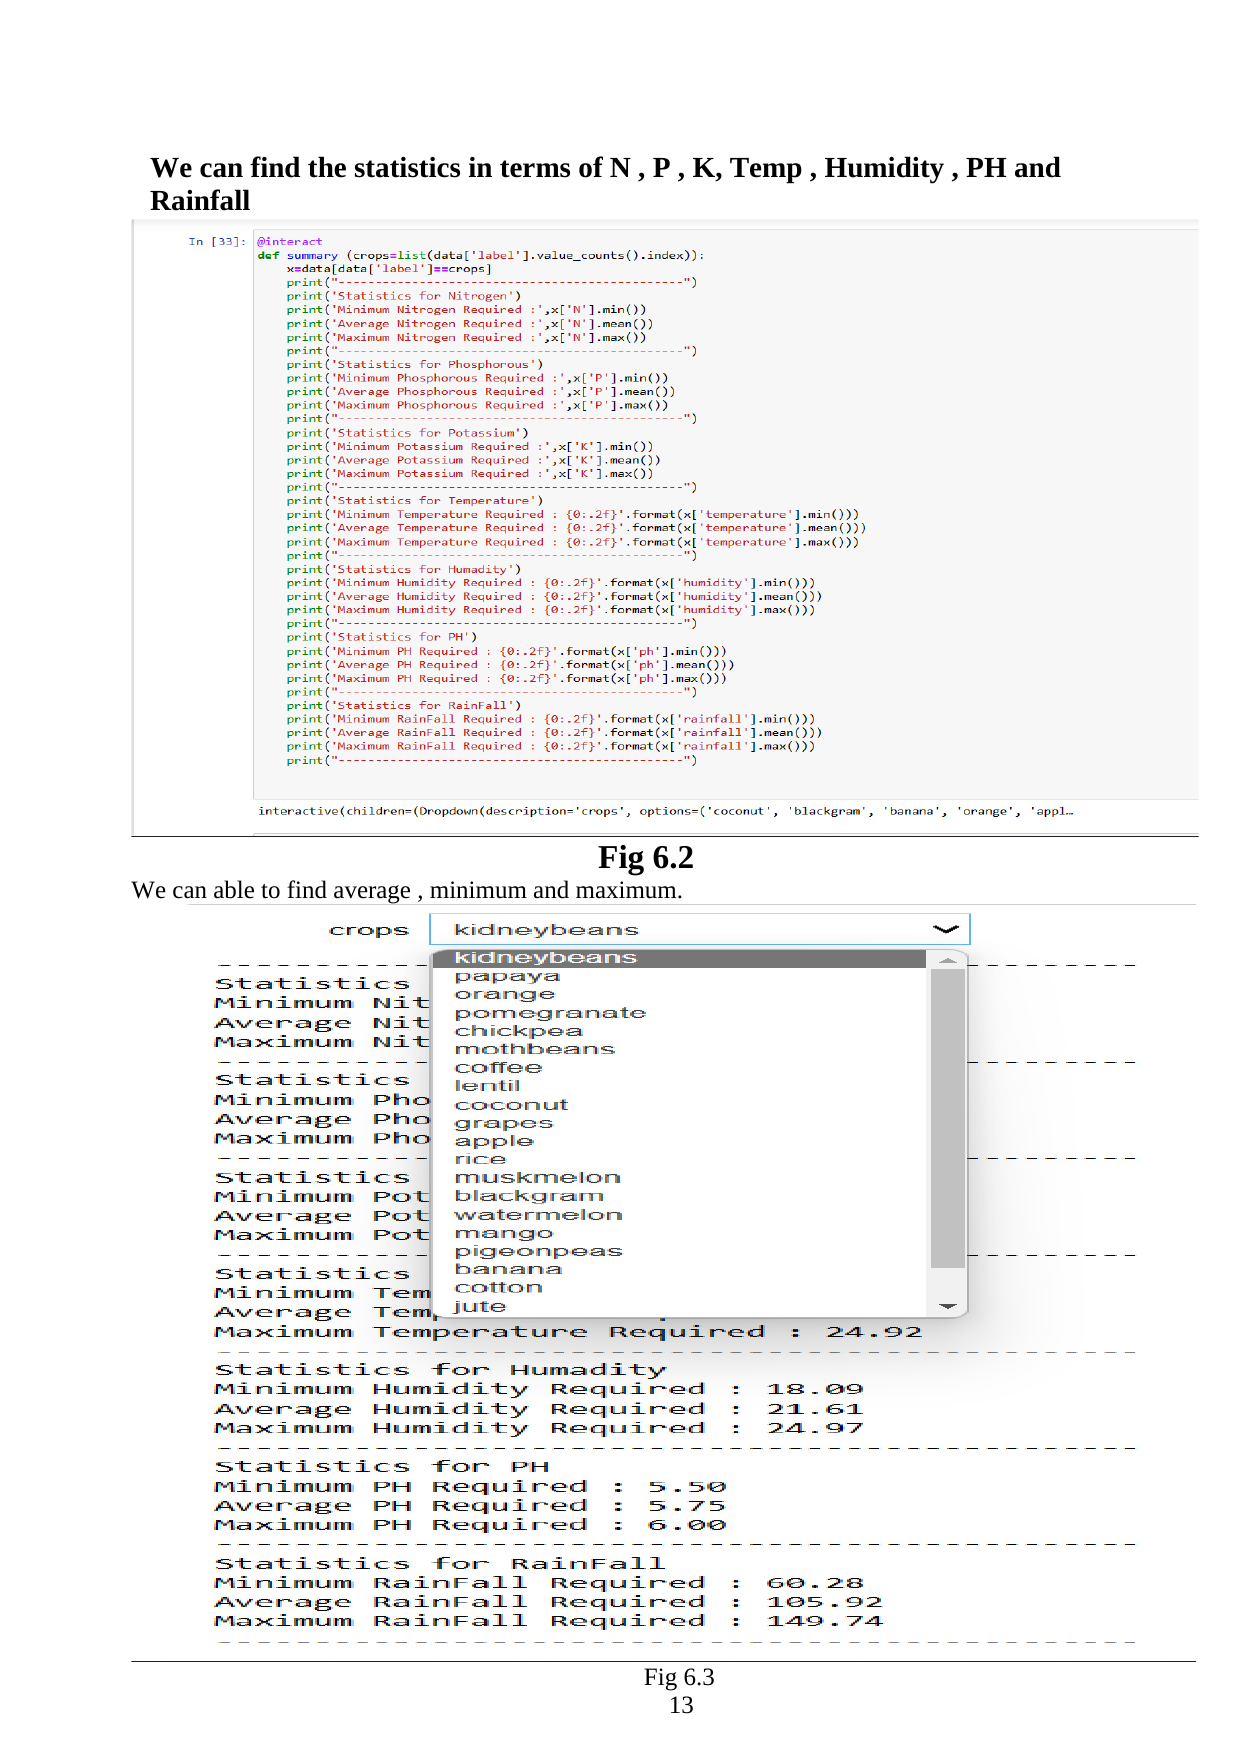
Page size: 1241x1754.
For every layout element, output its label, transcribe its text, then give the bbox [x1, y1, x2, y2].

subtitle We can find the statistics in terms of N , P , K, Temp , Humidity , PH and Rainfall [150, 150, 1103, 217]
text 13 [150, 1690, 1103, 1719]
picture [131, 217, 1199, 837]
picture [131, 904, 1197, 1662]
text Fig 6.2 [131, 837, 1103, 875]
text We can able to find average , minimum and maximum. [131, 875, 1103, 904]
text Fig 6.3 [150, 1662, 1103, 1690]
